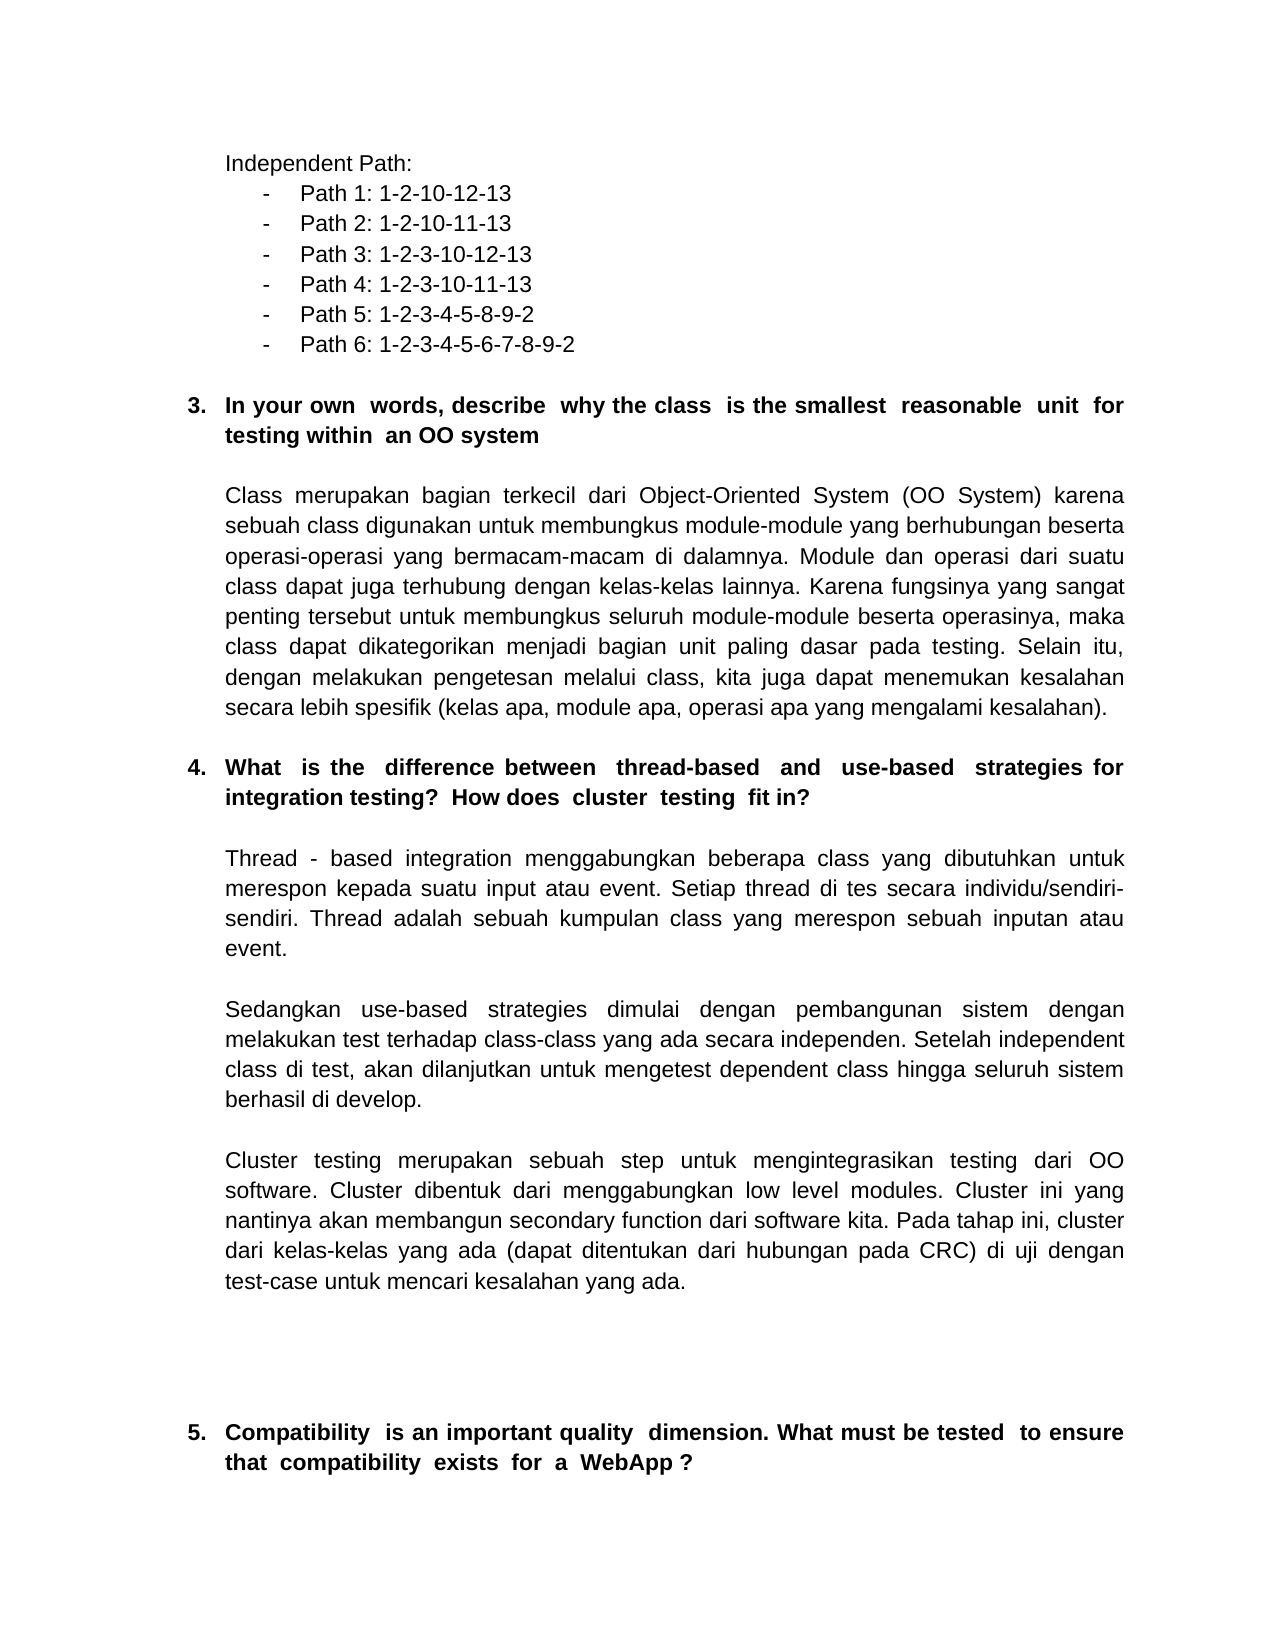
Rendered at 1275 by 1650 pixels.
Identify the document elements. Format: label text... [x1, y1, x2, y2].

list Path 2: 1-2-10-11-13 [262, 210, 1125, 237]
list Path 1: 1-2-10-12-13 [262, 180, 1125, 207]
list Path 5: 1-2-3-4-5-8-9-2 [262, 301, 1125, 327]
list Path 4: 1-2-3-10-11-13 [262, 271, 1125, 297]
list What is the difference between thread-based and use-based strategies for integration testing? How does cluster testing fit in? [187, 754, 1125, 811]
text Thread - based integration menggabungkan beberapa class yang dibutuhkan untuk merespon kepada suatu input atau event. Setiap thread di tes secara individu/sendiri-sendiri. Thread adalah sebuah kumpulan class yang merespon sebuah inputan atau event. [225, 845, 1125, 962]
list Compatibility is an important quality dimension. What must be tested to ensure that compatibility exists for a WebApp ? [187, 1419, 1125, 1475]
list Path 3: 1-2-3-10-12-13 [262, 241, 1125, 267]
text Sedangkan use-based strategies dimulai dengan pembangunan sistem dengan melakukan test terhadap class-class yang ada secara independen. Setelah independent class di test, akan dilanjutkan untuk mengetest dependent class hingga seluruh sistem berhasil di develop. [225, 996, 1125, 1113]
text Class merupakan bagian terkecil dari Object-Oriented System (OO System) karena sebuah class digunakan untuk membungkus module-module yang berhubungan beserta operasi-operasi yang bermacam-macam di dalamnya. Module dan operasi dari suatu class dapat juga terhubung dengan kelas-kelas lainnya. Karena fungsinya yang sangat penting tersebut untuk membungkus seluruh module-module beserta operasinya, maka class dapat dikategorikan menjadi bagian unit paling dasar pada testing. Selain itu, dengan melakukan pengetesan melalui class, kita juga dapat menemukan kesalahan secara lebih spesifik (kelas apa, module apa, operasi apa yang mengalami kesalahan). [225, 482, 1125, 720]
text Independent Path: [225, 150, 1125, 176]
text Cluster testing merupakan sebuah step untuk mengintegrasikan testing dari OO software. Cluster dibentuk dari menggabungkan low level modules. Cluster ini yang nantinya akan membangun secondary function dari software kita. Pada tahap ini, cluster dari kelas-kelas yang ada (dapat ditentukan dari hubungan pada CRC) di uji dengan test-case untuk mencari kesalahan yang ada. [225, 1147, 1125, 1294]
list In your own words, describe why the class is the smallest reasonable unit for testing within an OO system [187, 392, 1125, 448]
list Path 6: 1-2-3-4-5-6-7-8-9-2 [262, 331, 1125, 358]
